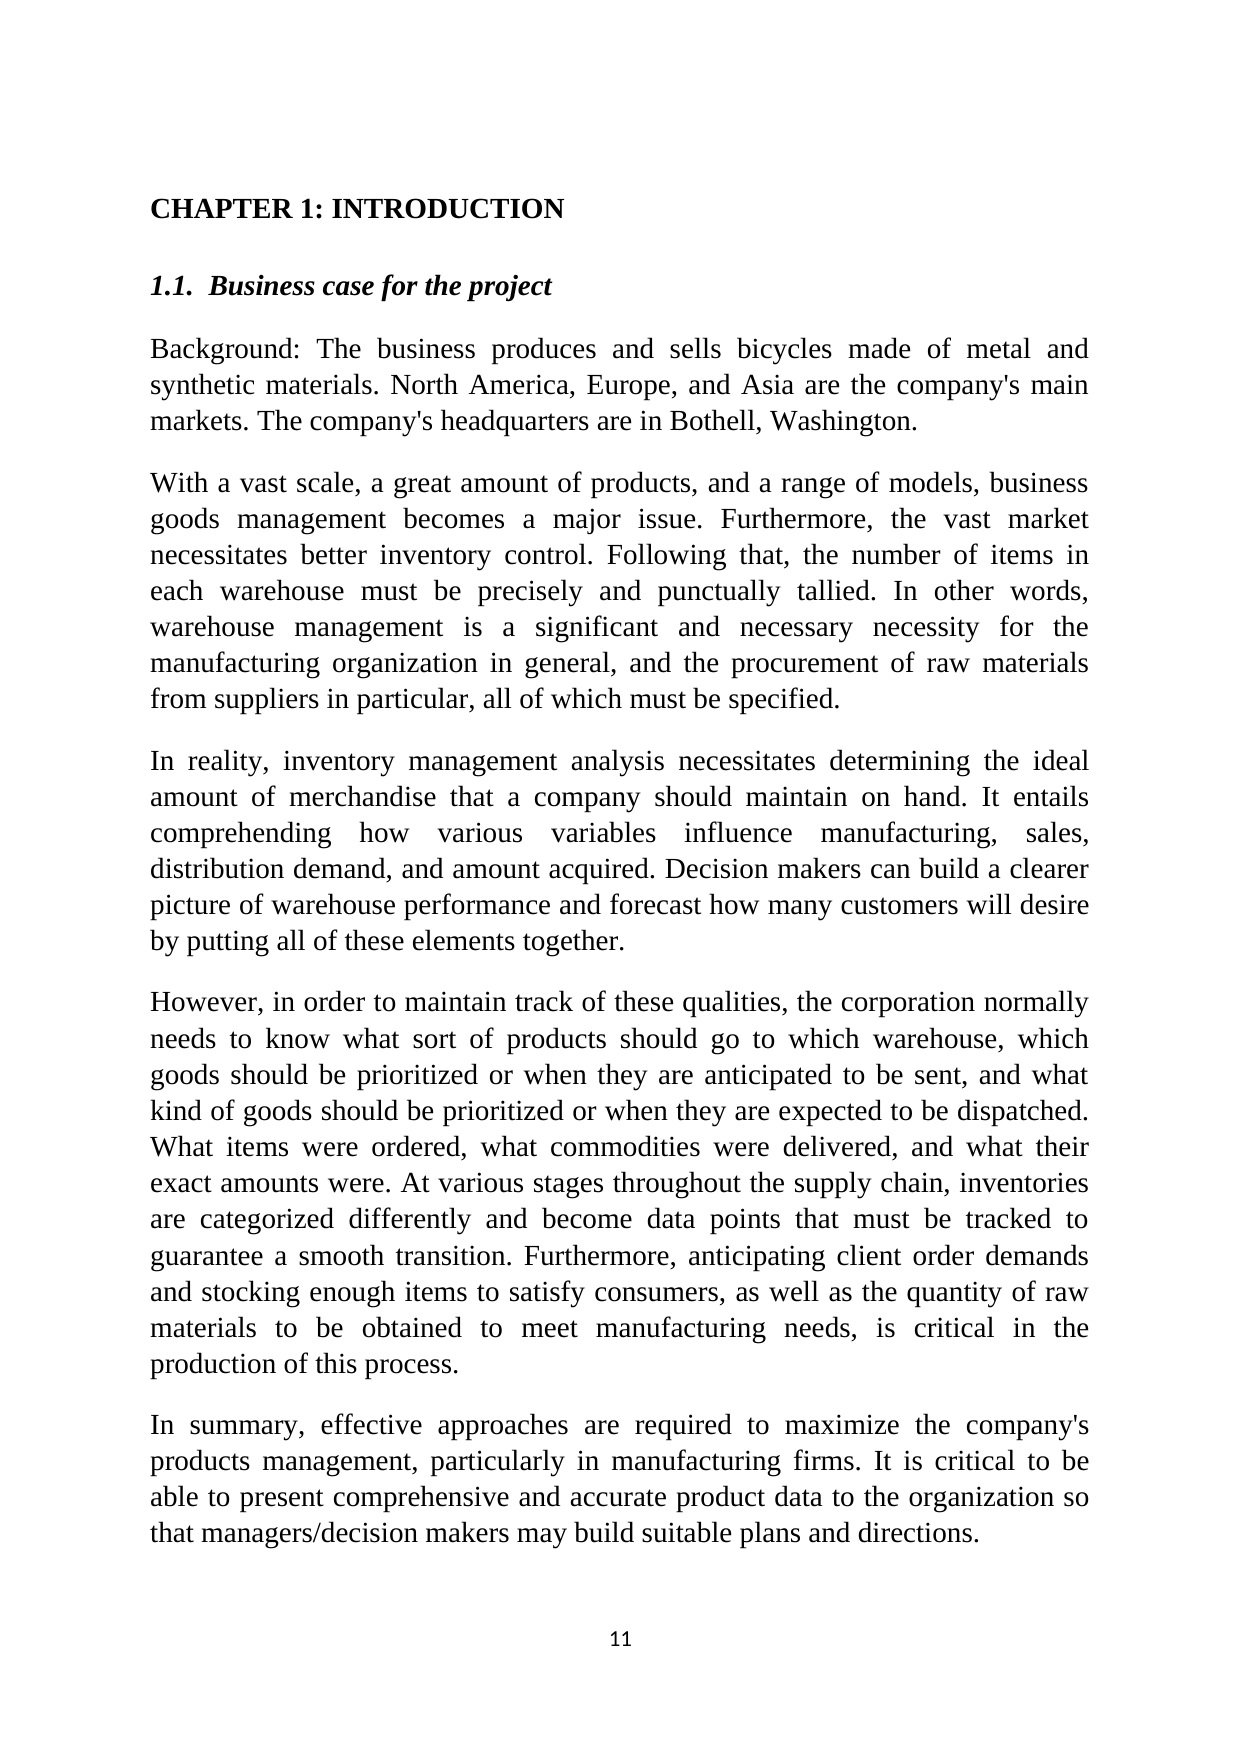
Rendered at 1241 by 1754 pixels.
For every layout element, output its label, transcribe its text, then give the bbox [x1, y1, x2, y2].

text In summary, effective approaches are required to maximize the company's products management, particularly in manufacturing firms. It is critical to be able to present comprehensive and accurate product data to the organization so that managers/decision makers may build suitable plans and directions. [150, 1407, 1090, 1549]
subtitle 1.1. Business case for the project [150, 268, 1090, 301]
subtitle CHAPTER 1: INTRODUCTION [150, 192, 1090, 225]
text Background: The business produces and sells bicycles made of metal and synthetic materials. North America, Europe, and Asia are the company's main markets. The company's headquarters are in Bothell, Washington. [150, 331, 1090, 437]
text With a vast scale, a great amount of products, and a range of models, business goods management becomes a major issue. Furthermore, the vast market necessitates better inventory control. Following that, the number of items in each warehouse must be precisely and punctually tallied. In other words, warehouse management is a significant and necessary necessity for the manufacturing organization in general, and the procurement of raw materials from suppliers in particular, all of which must be specified. [150, 465, 1090, 715]
text However, in order to maintain track of these qualities, the corporation normally needs to know what sort of products should go to which warehouse, which goods should be prioritized or when they are anticipated to be sent, and what kind of goods should be prioritized or when they are expected to be dispatched. What items were ordered, what commodities were delivered, and what their exact amounts were. At various stages throughout the supply chain, inventories are categorized differently and become data points that must be tracked to guarantee a smooth transition. Furthermore, anticipating client order demands and stocking enough items to satisfy consumers, as well as the quantity of raw materials to be obtained to meet manufacturing needs, is critical in the production of this process. [150, 984, 1090, 1379]
text In reality, inventory management analysis necessitates determining the ideal amount of merchandise that a company should maintain on hand. It entails comprehending how various variables influence manufacturing, sales, distribution demand, and amount acquired. Decision makers can build a clearer picture of warehouse performance and forecast how many customers will desire by putting all of these elements together. [150, 743, 1090, 957]
